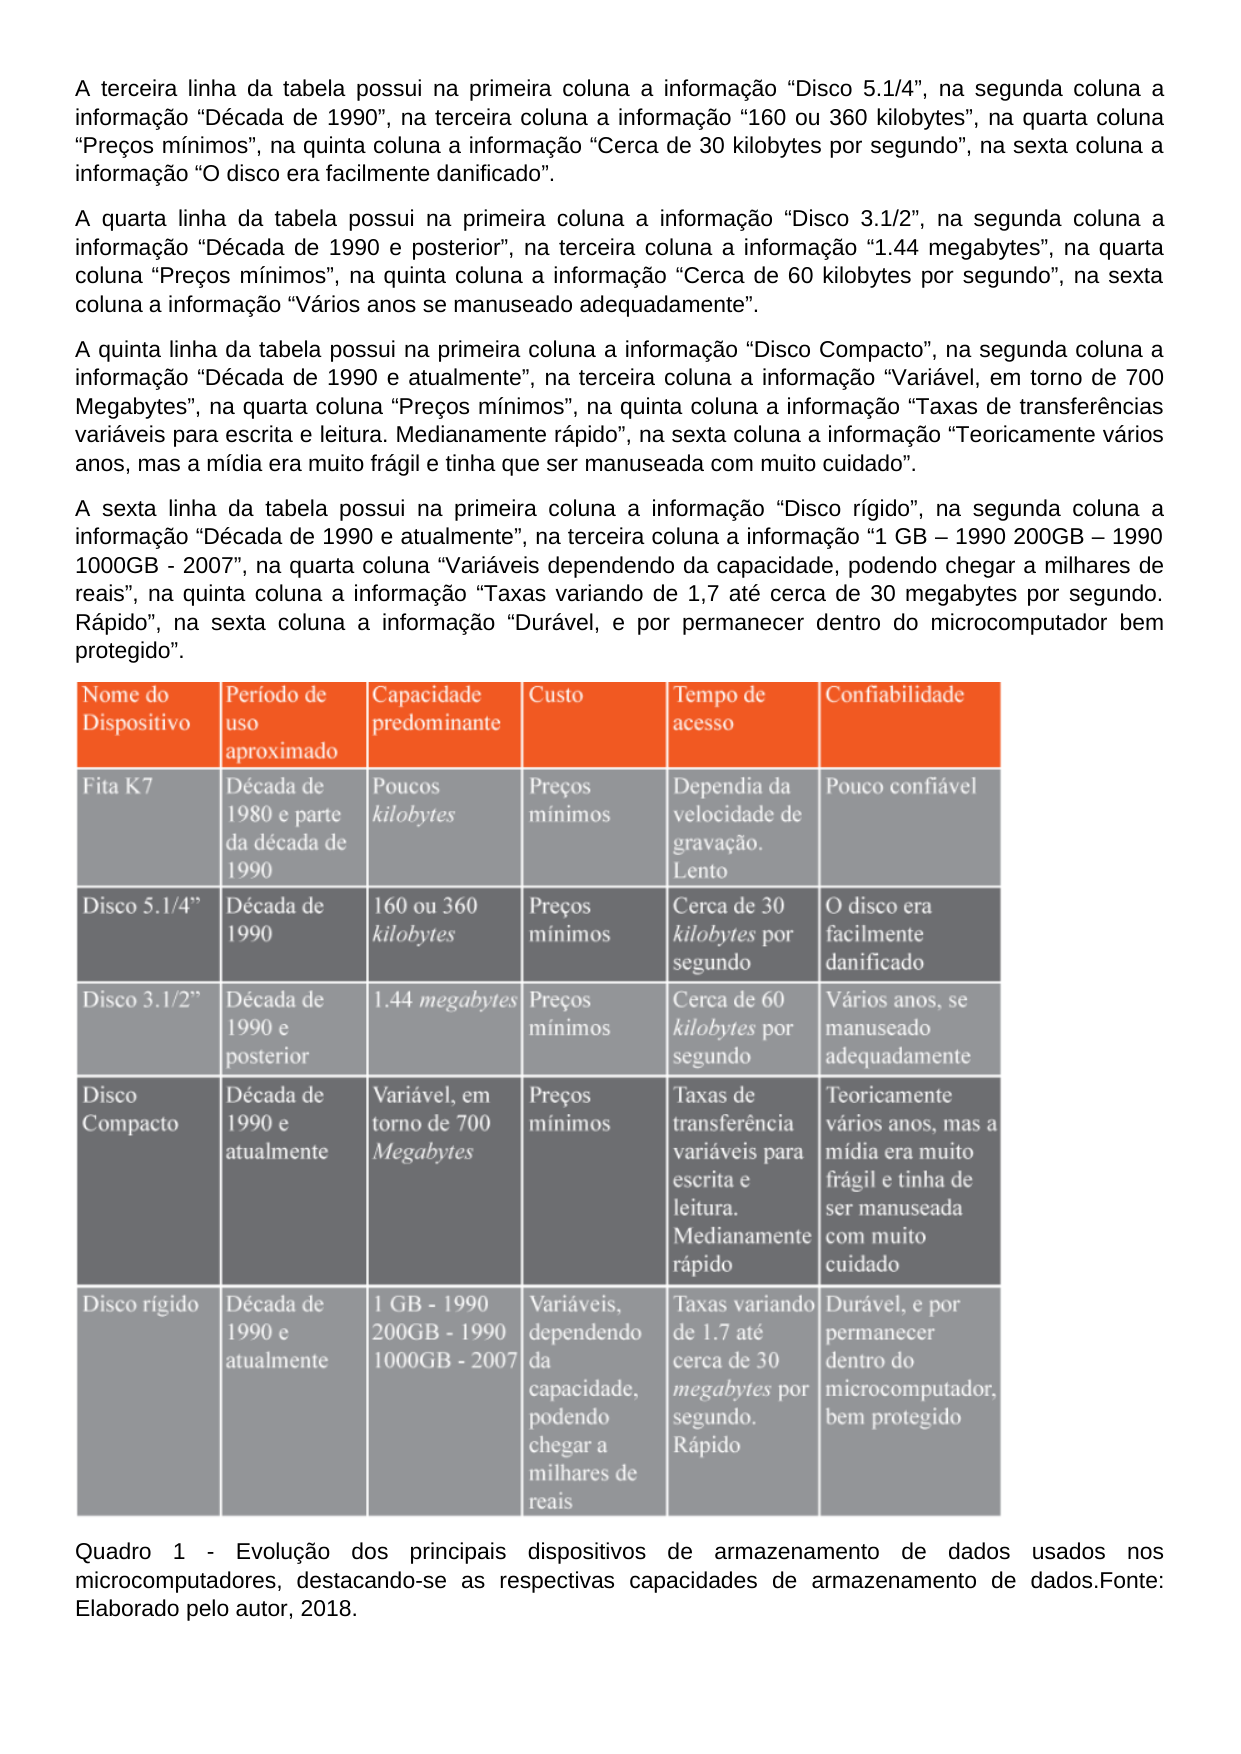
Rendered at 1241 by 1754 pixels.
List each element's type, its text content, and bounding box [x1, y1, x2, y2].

text A sexta linha da tabela possui na primeira coluna a informação “Disco rígido”, na segunda coluna a informação “Década de 1990 e atualmente”, na terceira coluna a informação “1 GB – 1990 200GB – 1990 1000GB - 2007”, na quarta coluna “Variáveis dependendo da capacidade, podendo chegar a milhares de reais”, na quinta coluna a informação “Taxas variando de 1,7 até cerca de 30 megabytes por segundo. Rápido”, na sexta coluna a informação “Durável, e por permanecer dentro do microcomputador bem protegido”. [75, 495, 1165, 663]
text Quadro 1 - Evolução dos principais dispositivos de armazenamento de dados usados nos microcomputadores, destacando-se as respectivas capacidades de armazenamento de dados.Fonte: Elaborado pelo autor, 2018. [75, 1538, 1165, 1621]
text A terceira linha da tabela possui na primeira coluna a informação “Disco 5.1/4”, na segunda coluna a informação “Década de 1990”, na terceira coluna a informação “160 ou 360 kilobytes”, na quarta coluna “Preços mínimos”, na quinta coluna a informação “Cerca de 30 kilobytes por segundo”, na sexta coluna a informação “O disco era facilmente danificado”. [75, 75, 1165, 187]
text A quarta linha da tabela possui na primeira coluna a informação “Disco 3.1/2”, na segunda coluna a informação “Década de 1990 e posterior”, na terceira coluna a informação “1.44 megabytes”, na quarta coluna “Preços mínimos”, na quinta coluna a informação “Cerca de 60 kilobytes por segundo”, na sexta coluna a informação “Vários anos se manuseado adequadamente”. [75, 205, 1165, 317]
picture [75, 682, 1012, 1520]
text A quinta linha da tabela possui na primeira coluna a informação “Disco Compacto”, na segunda coluna a informação “Década de 1990 e atualmente”, na terceira coluna a informação “Variável, em torno de 700 Megabytes”, na quarta coluna “Preços mínimos”, na quinta coluna a informação “Taxas de transferências variáveis para escrita e leitura. Medianamente rápido”, na sexta coluna a informação “Teoricamente vários anos, mas a mídia era muito frágil e tinha que ser manuseada com muito cuidado”. [75, 336, 1165, 476]
